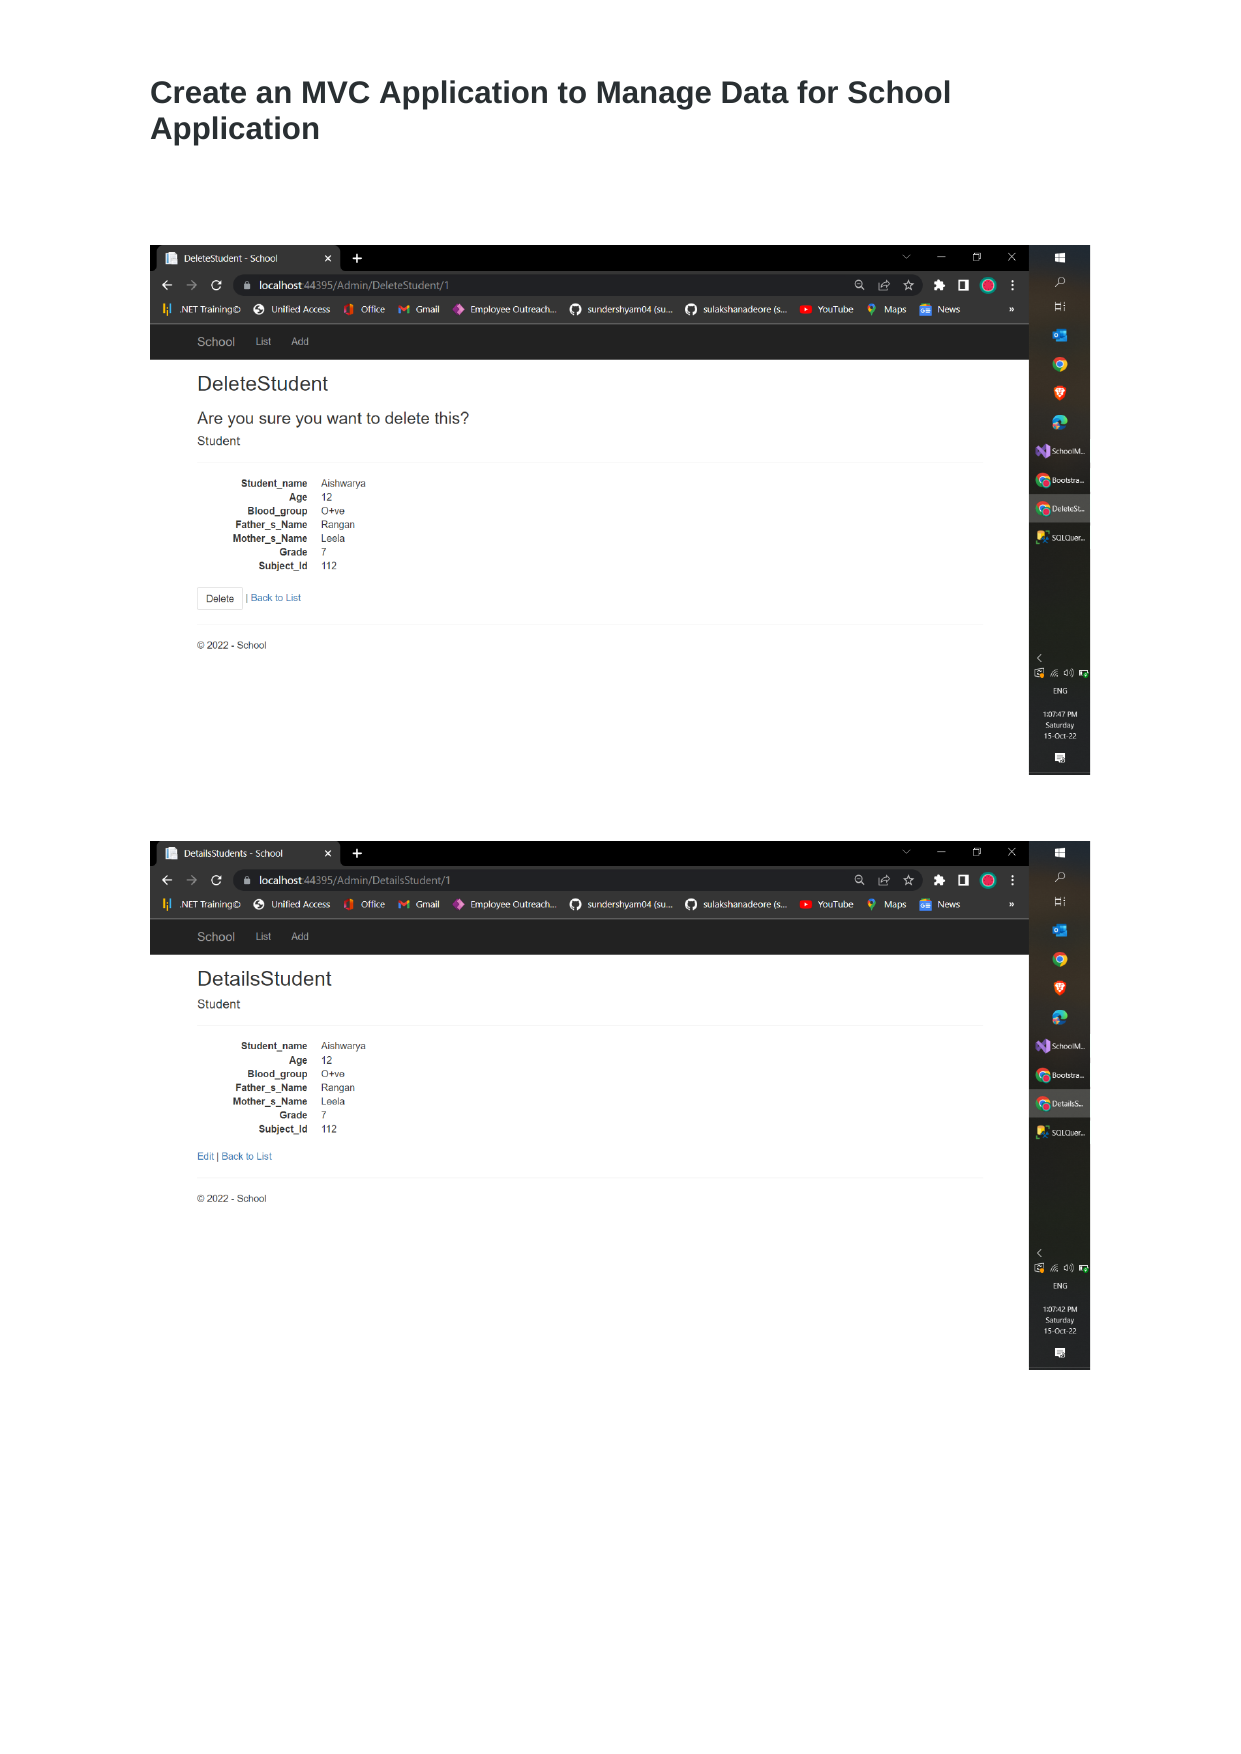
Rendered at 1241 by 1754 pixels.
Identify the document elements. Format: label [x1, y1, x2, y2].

picture [150, 245, 1091, 775]
picture [150, 841, 1091, 1370]
